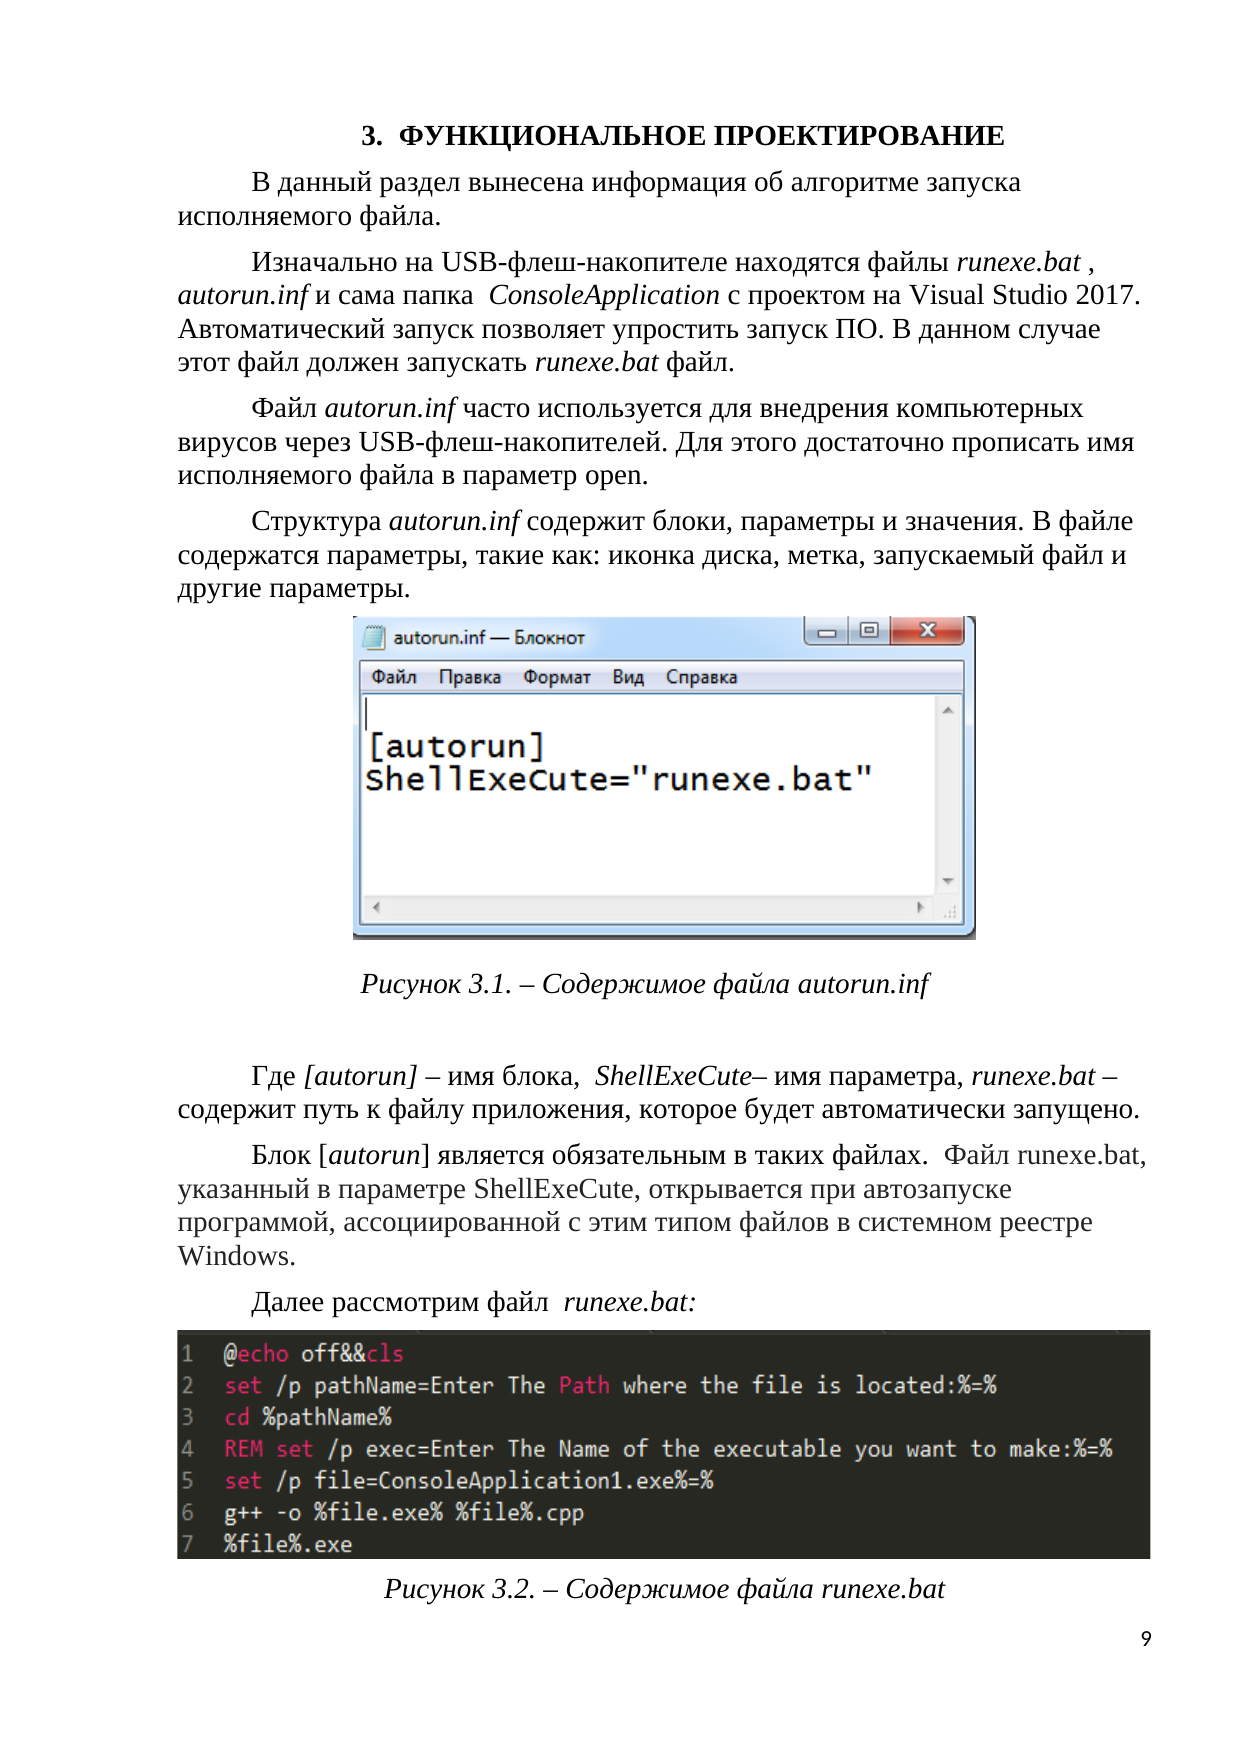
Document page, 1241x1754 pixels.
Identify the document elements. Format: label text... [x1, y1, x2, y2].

list ФУНКЦИОНАЛЬНОЕ ПРОЕКТИРОВАНИЕ [215, 118, 1152, 152]
list Рисунок 3.1. – Содержимое файла autorun.inf [177, 966, 1152, 999]
text Автоматический запуск позволяет упростить запуск ПО. В данном случае этот файл должен запускать runexe.bat файл. [177, 311, 1152, 378]
text Файл autorun.inf часто используется для внедрения компьютерных вирусов через USB-флеш-накопителей. Для этого достаточно прописать имя исполняемого файла в параметр open. [177, 390, 1152, 491]
text Структура autorun.inf содержит блоки, параметры и значения. В файле содержатся параметры, такие как: иконка диска, метка, запускаемый файл и другие параметры. [177, 503, 1152, 604]
picture [353, 616, 976, 940]
text Блок [autorun] является обязательным в таких файлах. Файл runexe.bat, указанный в параметре ShellExeCute, открывается при автозапуске программой, ассоциированной с этим типом файлов в системном реестре Windows. [177, 1137, 1152, 1272]
subtitle Изначально на USB-флеш-накопителе находятся файлы runexe.bat , autorun.inf и сама папка ConsoleApplication с проектом на Visual Studio 2017. [177, 244, 1152, 311]
picture [177, 1330, 1151, 1559]
text Далее рассмотрим файл runexe.bat: [177, 1284, 1152, 1318]
text Где [autorun] – имя блока, ShellExeCute– имя параметра, runexe.bat – содержит путь к файлу приложения, которое будет автоматически запущено. [177, 1058, 1152, 1125]
text Рисунок 3.2. – Содержимое файла runexe.bat [177, 1571, 1152, 1605]
text В данный раздел вынесена информация об алгоритме запуска исполняемого файла. [177, 164, 1152, 231]
